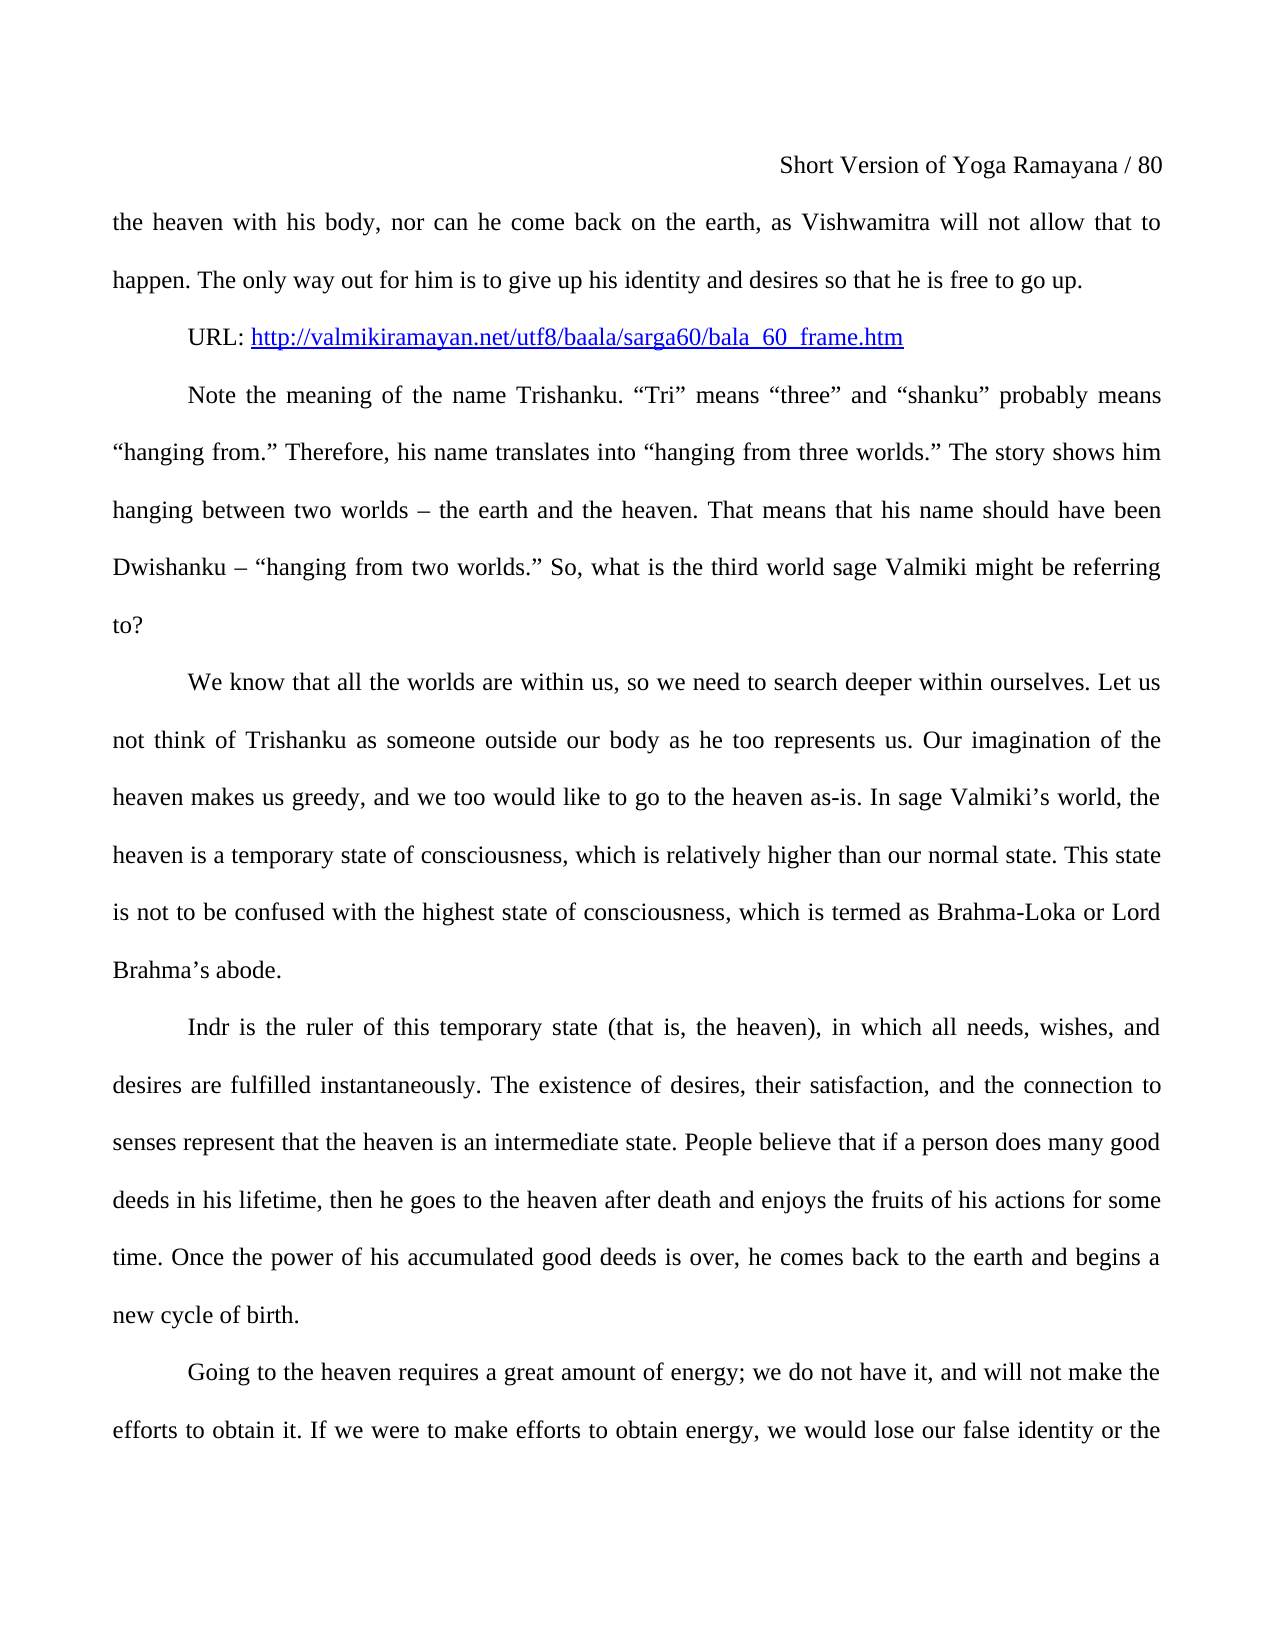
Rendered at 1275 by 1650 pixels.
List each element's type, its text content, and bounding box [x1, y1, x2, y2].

text We know that all the worlds are within us, so we need to search deeper within ourselves. Let us not think of Trishanku as someone outside our body as he too represents us. Our imagination of the heaven makes us greedy, and we too would like to go to the heaven as-is. In sage Valmiki’s world, the heaven is a temporary state of consciousness, which is relatively higher than our normal state. This state is not to be confused with the highest state of consciousness, which is termed as Brahma-Loka or Lord Brahma’s abode. [112, 667, 1162, 984]
text URL: http://valmikiramayan.net/utf8/baala/sarga60/bala_60_frame.htm [112, 322, 1162, 351]
text Indr is the ruler of this temporary state (that is, the heaven), in which all needs, wishes, and desires are fulfilled instantaneously. The existence of desires, their satisfaction, and the connection to senses represent that the heaven is an intermediate state. People believe that if a person does many good deeds in his lifetime, then he goes to the heaven after death and enjoys the fruits of his actions for some time. Once the power of his accumulated good deeds is over, he comes back to the earth and begins a new cycle of birth. [112, 1012, 1162, 1329]
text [112, 207, 1162, 294]
text Note the meaning of the name Trishanku. “Tri” means “three” and “shanku” probably means “hanging from.” Therefore, his name translates into “hanging from three worlds.” The story shows him hanging between two worlds – the earth and the heaven. That means that his name should have been Dwishanku – “hanging from two worlds.” So, what is the third world sage Valmiki might be referring to? [112, 380, 1162, 639]
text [112, 1357, 1162, 1444]
